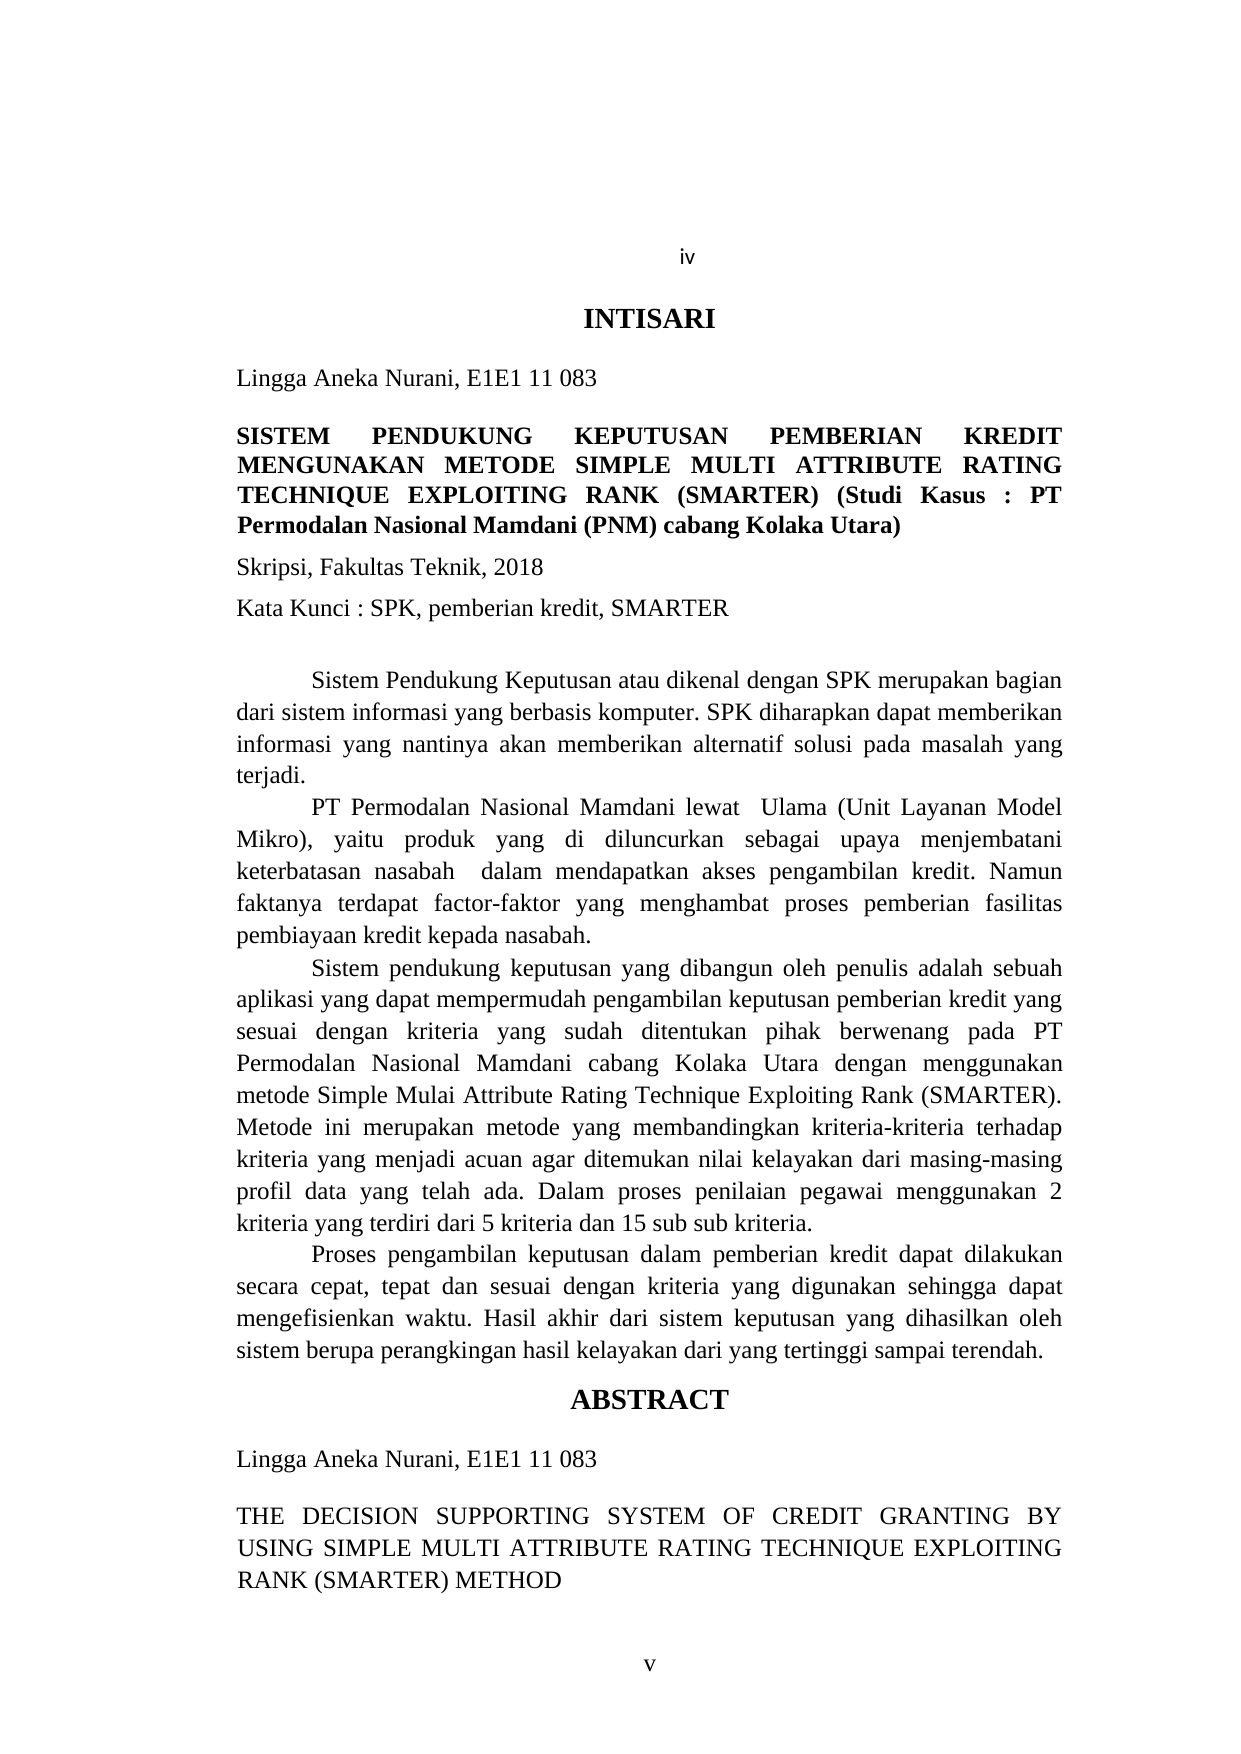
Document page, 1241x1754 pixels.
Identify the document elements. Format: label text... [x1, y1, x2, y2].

text Skripsi, Fakultas Teknik, 2018 [236, 552, 1063, 581]
text Proses pengambilan keputusan dalam pemberian kredit dapat dilakukan secara cepat, tepat dan sesuai dengan kriteria yang digunakan sehingga dapat mengefisienkan waktu. Hasil akhir dari sistem keputusan yang dihasilkan oleh sistem berupa perangkingan hasil kelayakan dari yang tertinggi sampai terendah. [236, 1239, 1063, 1364]
text Sistem Pendukung Keputusan atau dikenal dengan SPK merupakan bagian dari sistem informasi yang berbasis komputer. SPK diharapkan dapat memberikan informasi yang nantinya akan memberikan alternatif solusi pada masalah yang terjadi. [236, 665, 1063, 789]
text iv [311, 242, 1063, 270]
text Lingga Aneka Nurani, E1E1 11 083 [236, 363, 1063, 392]
subtitle INTISARI [236, 301, 1063, 335]
subtitle SISTEM PENDUKUNG KEPUTUSAN PEMBERIAN KREDIT MENGUNAKAN METODE SIMPLE MULTI ATTRIBUTE RATING TECHNIQUE EXPLOITING RANK (SMARTER) (Studi Kasus : PT Permodalan Nasional Mamdani (PNM) cabang Kolaka Utara) [236, 421, 1063, 538]
text Kata Kunci : SPK, pemberian kredit, SMARTER [236, 593, 1063, 622]
text THE DECISION SUPPORTING SYSTEM OF CREDIT GRANTING BY USING SIMPLE MULTI ATTRIBUTE RATING TECHNIQUE EXPLOITING RANK (SMARTER) METHOD [236, 1501, 1063, 1594]
subtitle ABSTRACT [236, 1382, 1063, 1415]
text Sistem pendukung keputusan yang dibangun oleh penulis adalah sebuah aplikasi yang dapat mempermudah pengambilan keputusan pemberian kredit yang sesuai dengan kriteria yang sudah ditentukan pihak berwenang pada PT Permodalan Nasional Mamdani cabang Kolaka Utara dengan menggunakan metode Simple Mulai Attribute Rating Technique Exploiting Rank (SMARTER). Metode ini merupakan metode yang membandingkan kriteria-kriteria terhadap kriteria yang menjadi acuan agar ditemukan nilai kelayakan dari masing-masing profil data yang telah ada. Dalam proses penilaian pegawai menggunakan 2 kriteria yang terdiri dari 5 kriteria dan 15 sub sub kriteria. [236, 953, 1063, 1236]
text PT Permodalan Nasional Mamdani lewat Ulama (Unit Layanan Model Mikro), yaitu produk yang di diluncurkan sebagai upaya menjembatani keterbatasan nasabah dalam mendapatkan akses pengambilan kredit. Namun faktanya terdapat factor-faktor yang menghambat proses pemberian fasilitas pembiayaan kredit kepada nasabah. [236, 792, 1063, 949]
text Lingga Aneka Nurani, E1E1 11 083 [236, 1444, 1063, 1473]
